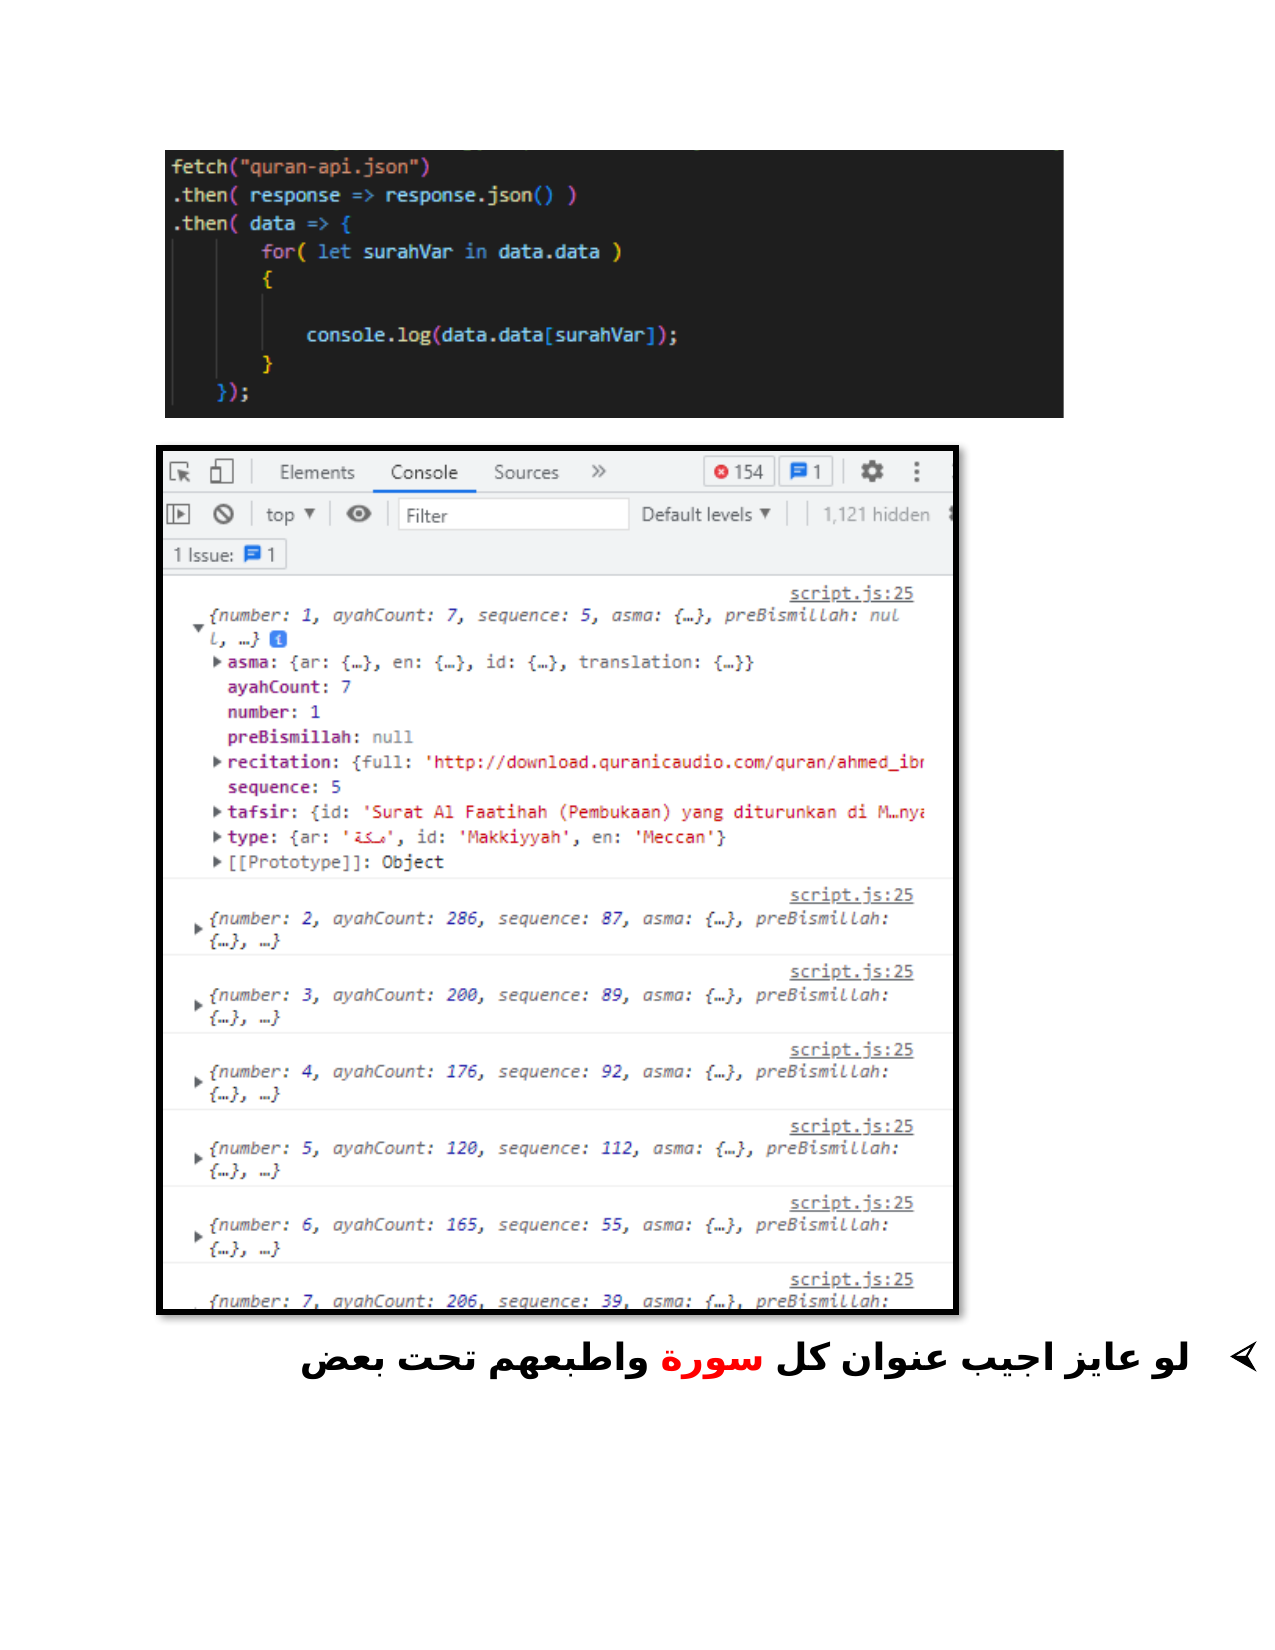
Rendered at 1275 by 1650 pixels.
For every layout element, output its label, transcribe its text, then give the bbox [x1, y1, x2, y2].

picture [165, 150, 1064, 418]
list لو عايز اجيب عنوان كل سورة واطبعهم تحت بعض [150, 1335, 1228, 1378]
picture [163, 451, 953, 1309]
